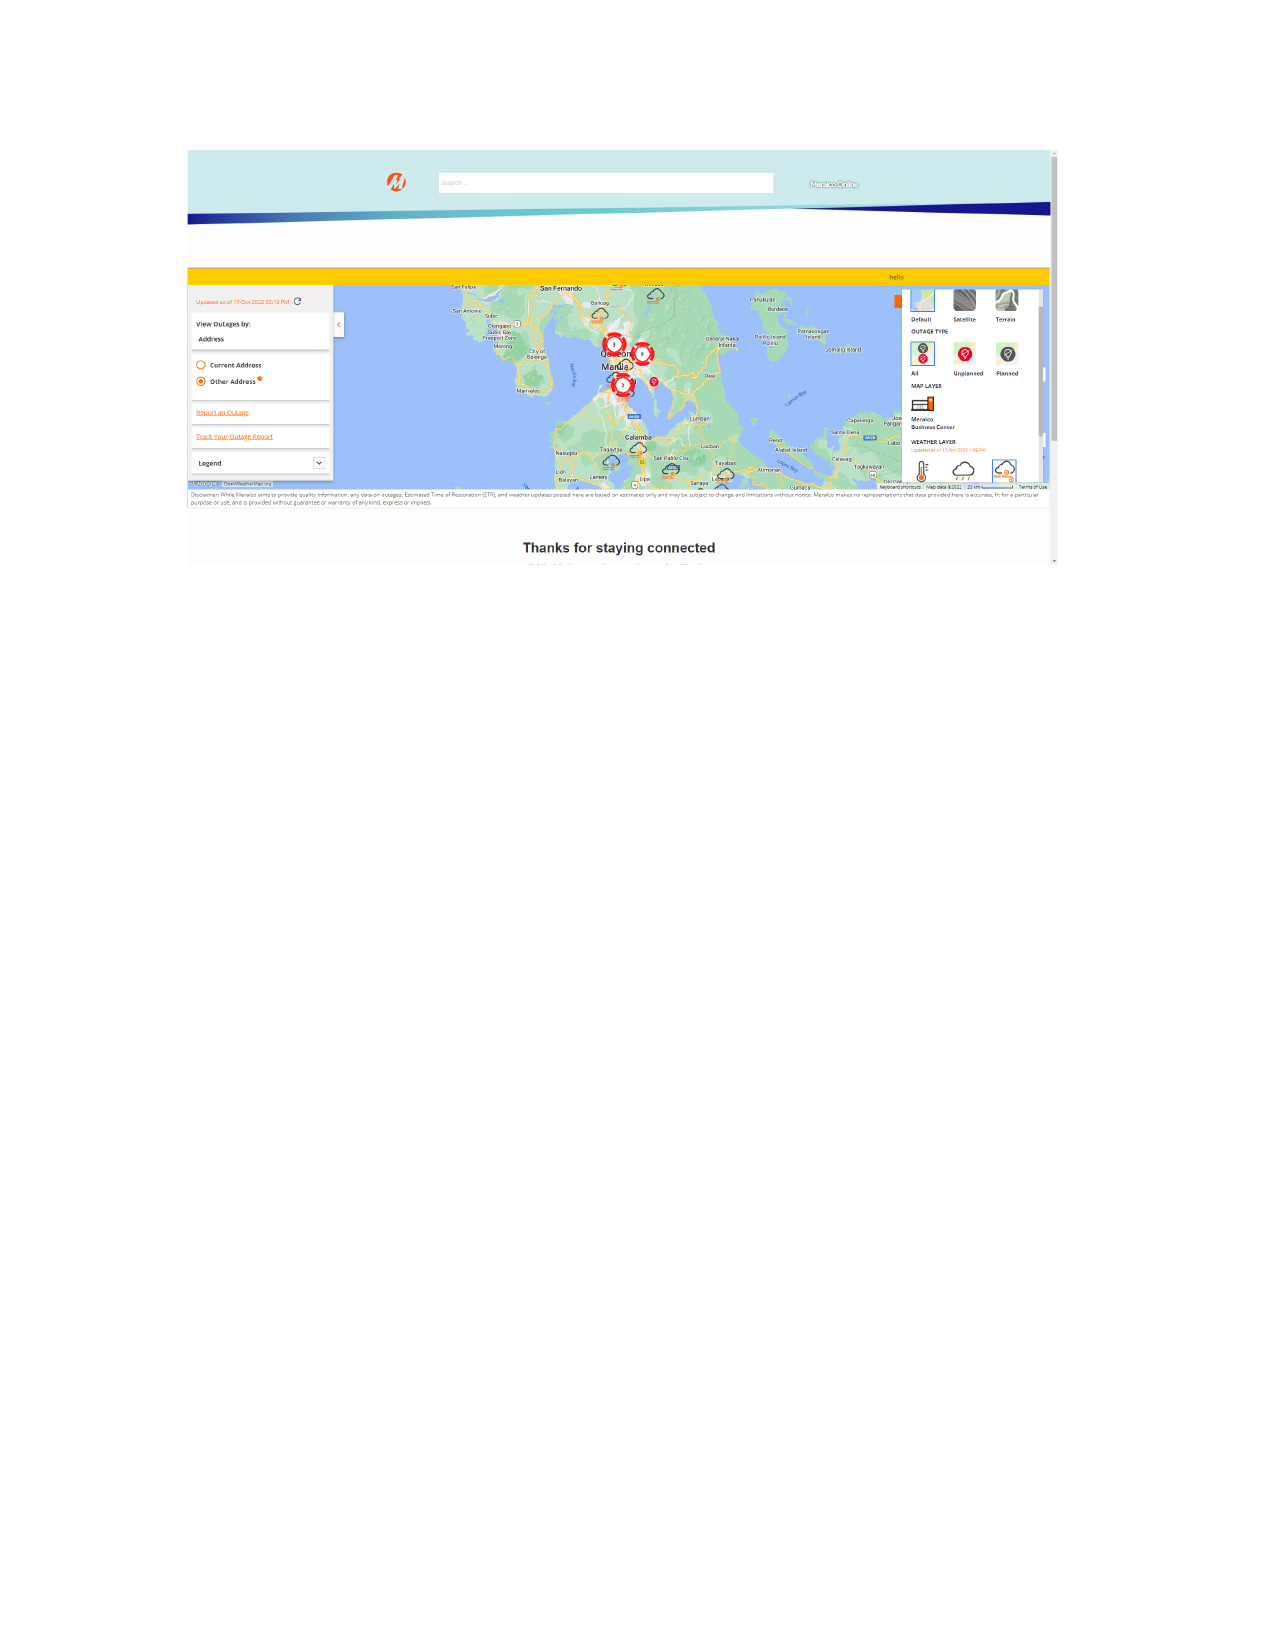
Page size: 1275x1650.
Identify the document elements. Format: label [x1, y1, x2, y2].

picture [187, 150, 1058, 565]
